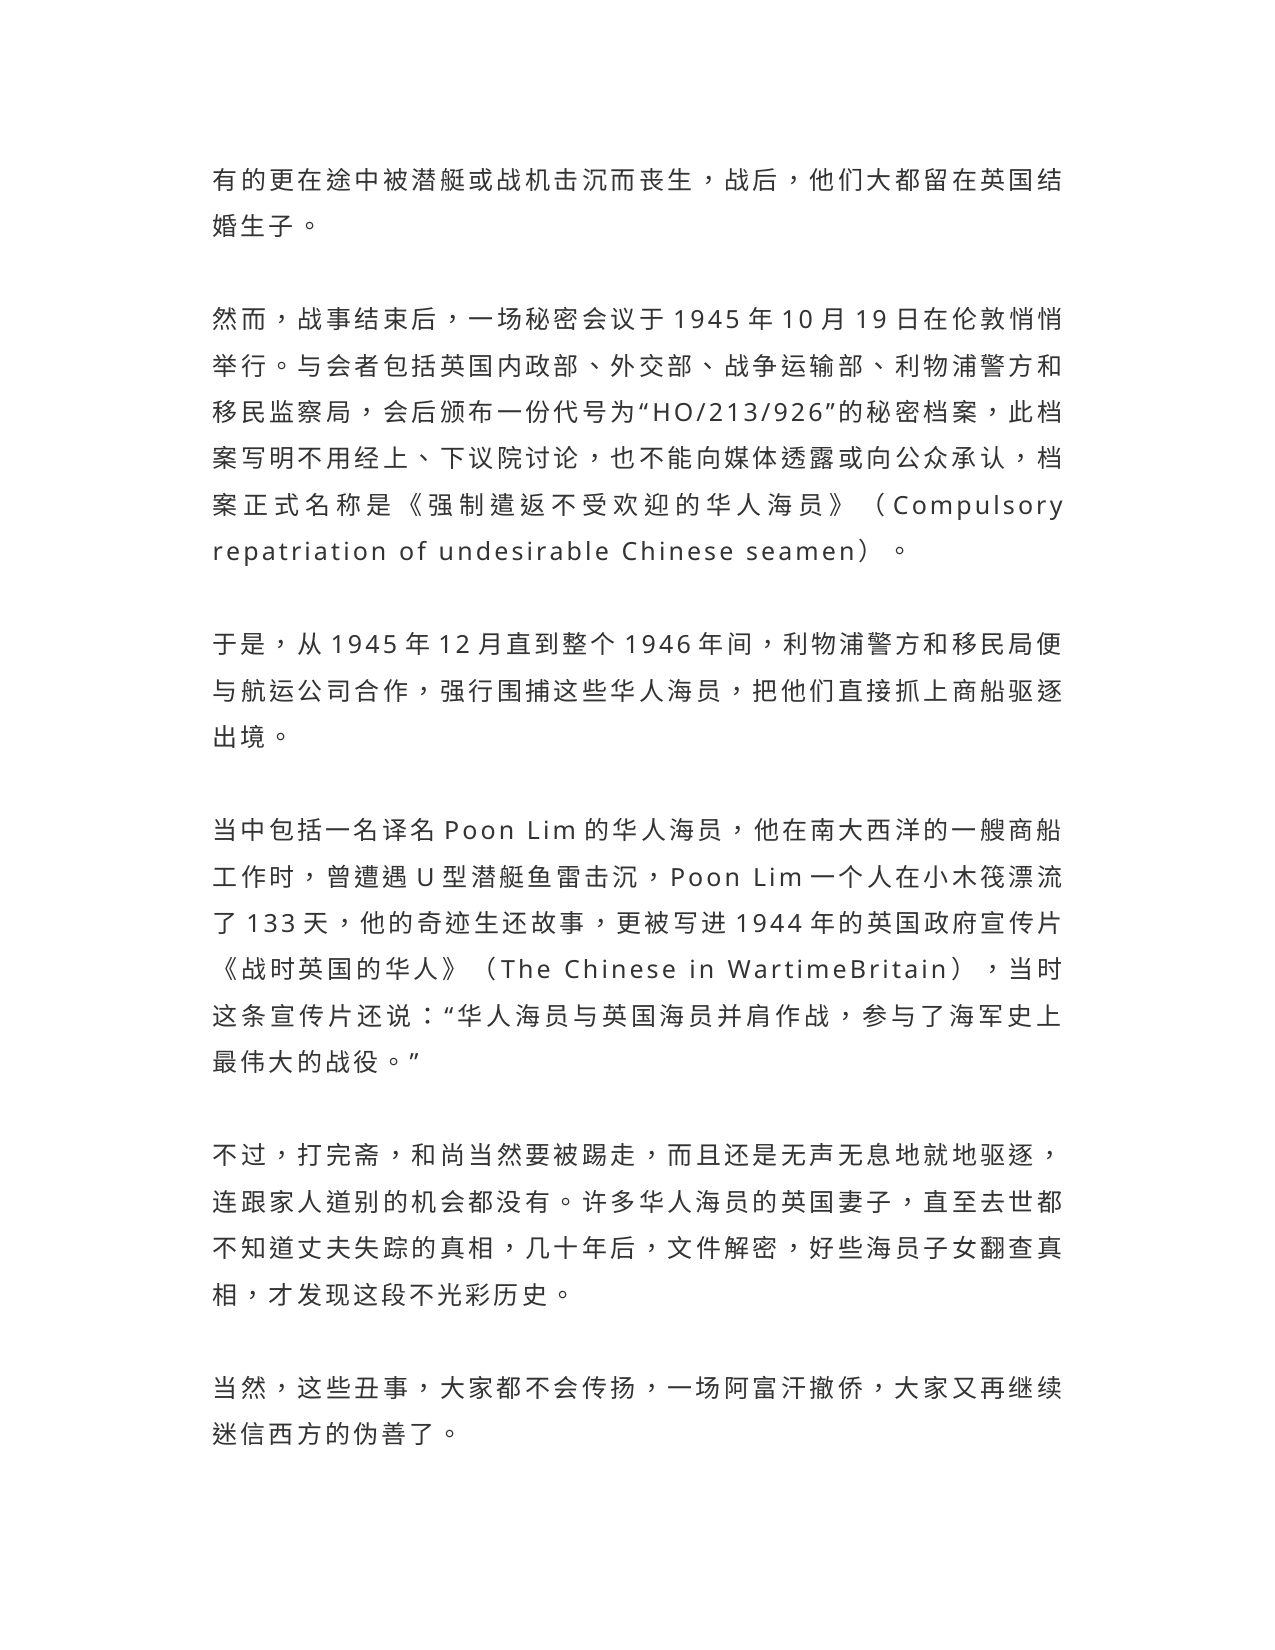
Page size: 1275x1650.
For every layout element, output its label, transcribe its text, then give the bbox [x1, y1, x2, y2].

text 不过，打完斋，和尚当然要被踢走，而且还是无声无息地就地驱逐，连跟家人道别的机会都没有。许多华人海员的英国妻子，直至去世都不知道丈夫失踪的真相，几十年后，文件解密，好些海员子女翻查真相，才发现这段不光彩历史。 [212, 1126, 1062, 1311]
text 然而，战事结束后，一场秘密会议于1945年10月19日在伦敦悄悄举行。与会者包括英国内政部、外交部、战争运输部、利物浦警方和移民监察局，会后颁布一份代号为“HO/213/926”的秘密档案，此档案写明不用经上、下议院讨论，也不能向媒体透露或向公众承认，档案正式名称是《强制遣返不受欢迎的华人海员》（Compulsory repatriation of undesirable Chinese seamen）。 [212, 289, 1062, 568]
text 当然，这些丑事，大家都不会传扬，一场阿富汗撤侨，大家又再继续迷信西方的伪善了。 [212, 1358, 1062, 1451]
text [212, 150, 1062, 243]
text 当中包括一名译名Poon Lim的华人海员，他在南大西洋的一艘商船工作时，曾遭遇U型潜艇鱼雷击沉，Poon Lim一个人在小木筏漂流了133天，他的奇迹生还故事，更被写进1944年的英国政府宣传片《战时英国的华人》（The Chinese in WartimeBritain），当时这条宣传片还说：“华人海员与英国海员并肩作战，参与了海军史上最伟大的战役。” [212, 800, 1062, 1079]
text 于是，从1945年12月直到整个1946年间，利物浦警方和移民局便与航运公司合作，强行围捕这些华人海员，把他们直接抓上商船驱逐出境。 [212, 614, 1062, 754]
